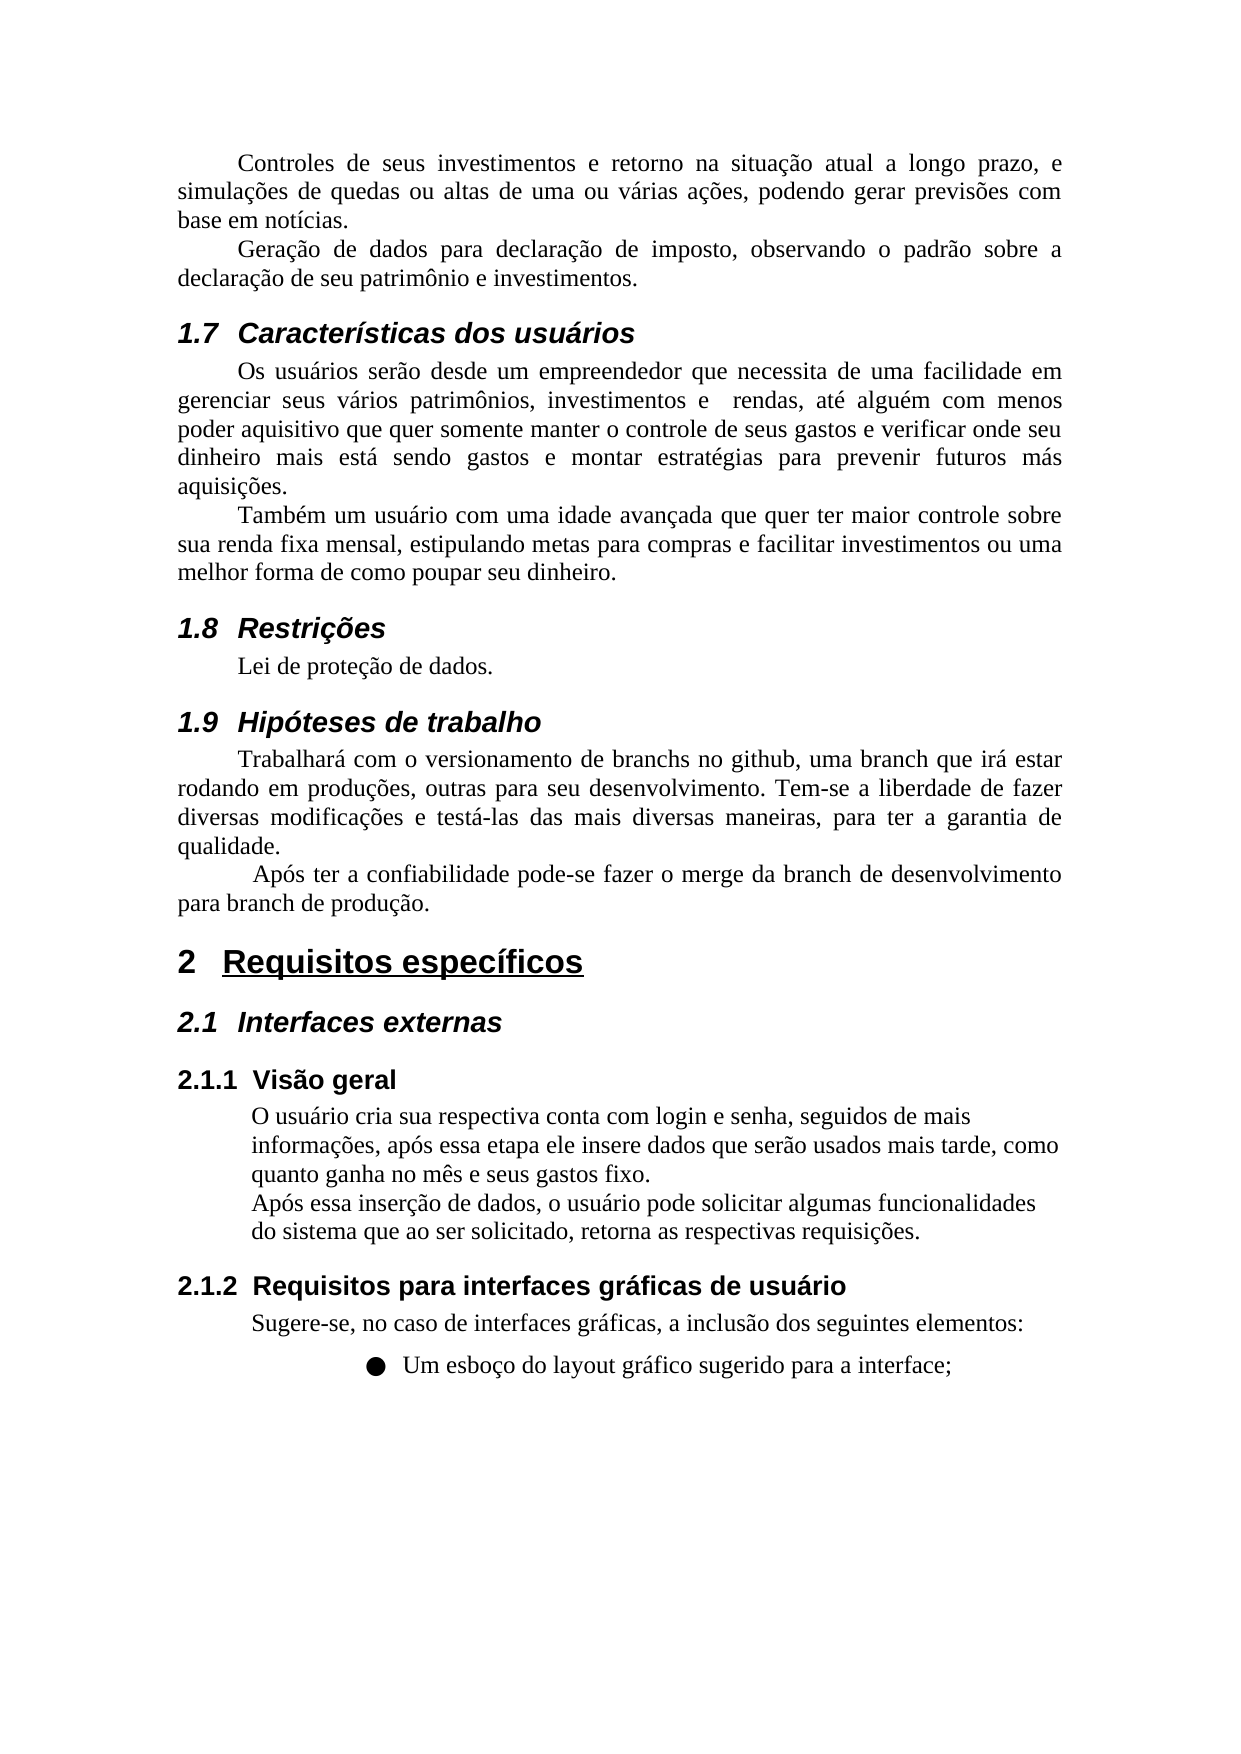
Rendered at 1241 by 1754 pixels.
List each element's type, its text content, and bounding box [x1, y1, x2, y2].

text Geração de dados para declaração de imposto, observando o padrão sobre a declaração de seu patrimônio e investimentos. [177, 234, 1063, 291]
text Sugere-se, no caso de interfaces gráficas, a inclusão dos seguintes elementos: [251, 1308, 1063, 1336]
text O usuário cria sua respectiva conta com login e senha, seguidos de mais informações, após essa etapa ele insere dados que serão usados mais tarde, como quanto ganha no mês e seus gastos fixo. [251, 1101, 1063, 1188]
list Características dos usuários [177, 316, 1063, 350]
text Trabalhará com o versionamento de branchs no github, uma branch que irá estar rodando em produções, outras para seu desenvolvimento. Tem-se a liberdade de fazer diversas modificações e testá-las das mais diversas maneiras, para ter a garantia de qualidade. [177, 744, 1063, 859]
text Controles de seus investimentos e retorno na situação atual a longo prazo, e simulações de quedas ou altas de uma ou várias ações, podendo gerar previsões com base em notícias. [177, 148, 1063, 234]
list Requisitos específicos [177, 942, 1063, 980]
list Visão geral [177, 1064, 1063, 1095]
text Lei de proteção de dados. [237, 651, 1063, 680]
text Após ter a confiabilidade pode-se fazer o merge da branch de desenvolvimento para branch de produção. [177, 859, 1063, 917]
text Também um usuário com uma idade avançada que quer ter maior controle sobre sua renda fixa mensal, estipulando metas para compras e facilitar investimentos ou uma melhor forma de como poupar seu dinheiro. [177, 500, 1063, 586]
list Interfaces externas [177, 1005, 1063, 1039]
list Um esboço do layout gráfico sugerido para a interface; [365, 1336, 1063, 1388]
list Restrições [177, 611, 1063, 645]
list Hipóteses de trabalho [177, 705, 1063, 738]
list Requisitos para interfaces gráficas de usuário [177, 1270, 1063, 1301]
text Após essa inserção de dados, o usuário pode solicitar algumas funcionalidades do sistema que ao ser solicitado, retorna as respectivas requisições. [251, 1188, 1063, 1245]
text Os usuários serão desde um empreendedor que necessita de uma facilidade em gerenciar seus vários patrimônios, investimentos e rendas, até alguém com menos poder aquisitivo que quer somente manter o controle de seus gastos e verificar onde seu dinheiro mais está sendo gastos e montar estratégias para prevenir futuros más aquisições. [177, 356, 1063, 500]
